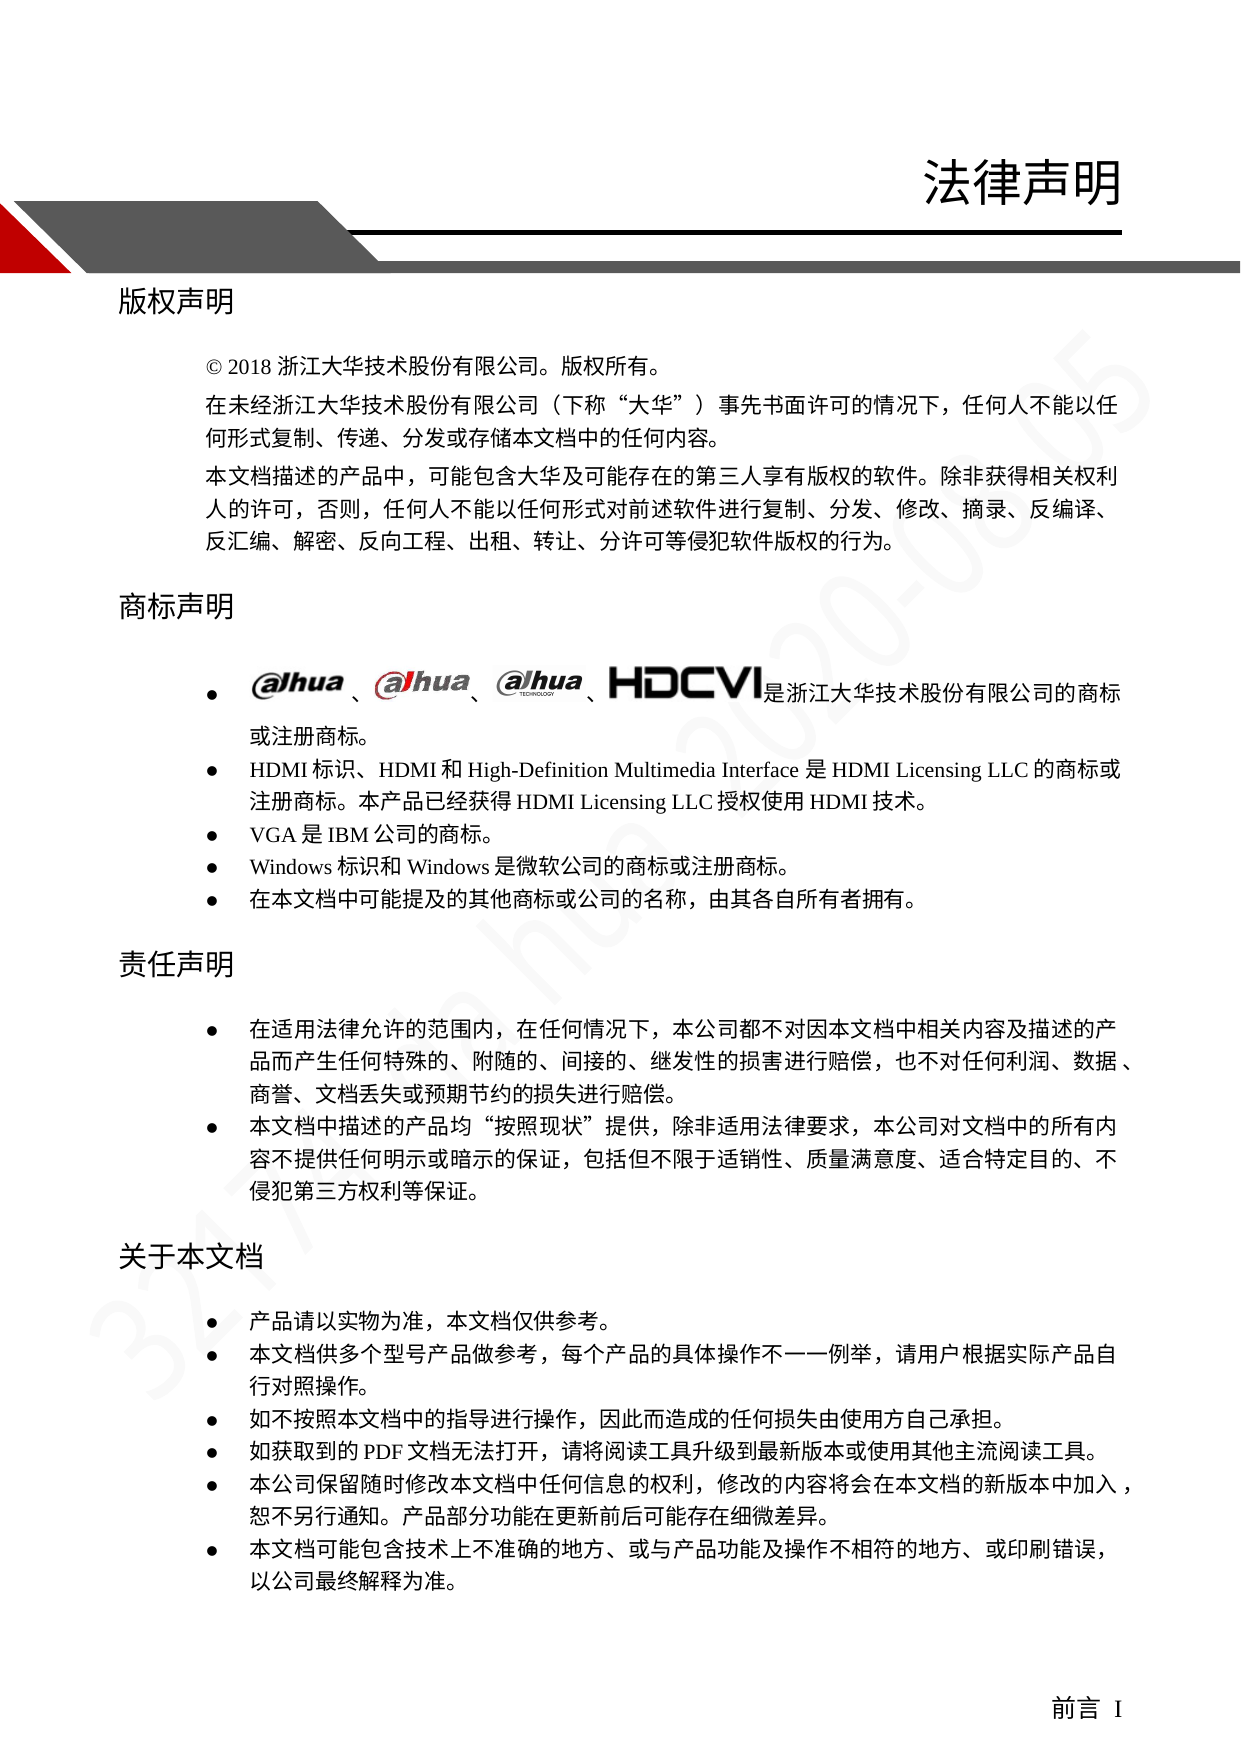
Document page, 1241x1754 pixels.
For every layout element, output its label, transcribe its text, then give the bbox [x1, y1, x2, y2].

list VGA是IBM公司的商标。 [206, 816, 1122, 849]
list Windows标识和Windows是微软公司的商标或注册商标。 [206, 849, 1122, 881]
list 、、、是浙江大华技术股份有限公司的商标或注册商标。 [206, 654, 1122, 751]
list 本文档中描述的产品均“按照现状”提供，除非适用法律要求，本公司对文档中的所有内容不提供任何明示或暗示的保证，包括但不限于适销性、质量满意度、适合特定目的、不侵犯第三方权利等保证。 [206, 1109, 1122, 1206]
text 版权声明 [118, 274, 1122, 333]
picture [373, 665, 471, 702]
picture [608, 665, 764, 702]
text 法律声明 [118, 131, 1122, 230]
text 本文档可能包含技术上不准确的地方、或与产品功能及操作不相符的地方、或印刷错误，以公司最终解释为准。 [206, 1531, 1122, 1596]
text 在未经浙江大华技术股份有限公司（下称“大华”）事先书面许可的情况下，任何人不能以任何形式复制、传递、分发或存储本文档中的任何内容。 [206, 388, 1122, 453]
list HDMI标识、HDMI和High-Definition Multimedia Interface 是HDMI Licensing LLC的商标或注册商标。本产品已经获得HDMI Licensing LLC授权使用HDMI技术。 [206, 751, 1122, 816]
text 如获取到的PDF文档无法打开，请将阅读工具升级到最新版本或使用其他主流阅读工具。 [206, 1434, 1122, 1466]
picture [492, 665, 587, 702]
text 责任声明 [118, 930, 1122, 995]
text 商标声明 [118, 573, 1122, 638]
text 本公司保留随时修改本文档中任何信息的权利，修改的内容将会在本文档的新版本中加入，恕不另行通知。产品部分功能在更新前后可能存在细微差异。 [206, 1466, 1122, 1531]
text 产品请以实物为准，本文档仅供参考。 [206, 1304, 1122, 1336]
text 如不按照本文档中的指导进行操作，因此而造成的任何损失由使用方自己承担。 [206, 1401, 1122, 1434]
list 在适用法律允许的范围内，在任何情况下，本公司都不对因本文档中相关内容及描述的产品而产生任何特殊的、附随的、间接的、继发性的损害进行赔偿，也不对任何利润、数据、商誉、文档丢失或预期节约的损失进行赔偿。 [206, 1011, 1122, 1109]
text 本文档供多个型号产品做参考，每个产品的具体操作不一一例举，请用户根据实际产品自行对照操作。 [206, 1336, 1122, 1401]
picture [249, 666, 351, 702]
text 本文档描述的产品中，可能包含大华及可能存在的第三人享有版权的软件。除非获得相关权利人的许可，否则，任何人不能以任何形式对前述软件进行复制、分发、修改、摘录、反编译、反汇编、解密、反向工程、出租、转让、分许可等侵犯软件版权的行为。 [206, 459, 1122, 556]
list 在本文档中可能提及的其他商标或公司的名称，由其各自所有者拥有。 [206, 881, 1122, 914]
text 关于本文档 [118, 1223, 1122, 1288]
text © 2018 浙江大华技术股份有限公司。版权所有。 [206, 349, 1122, 381]
